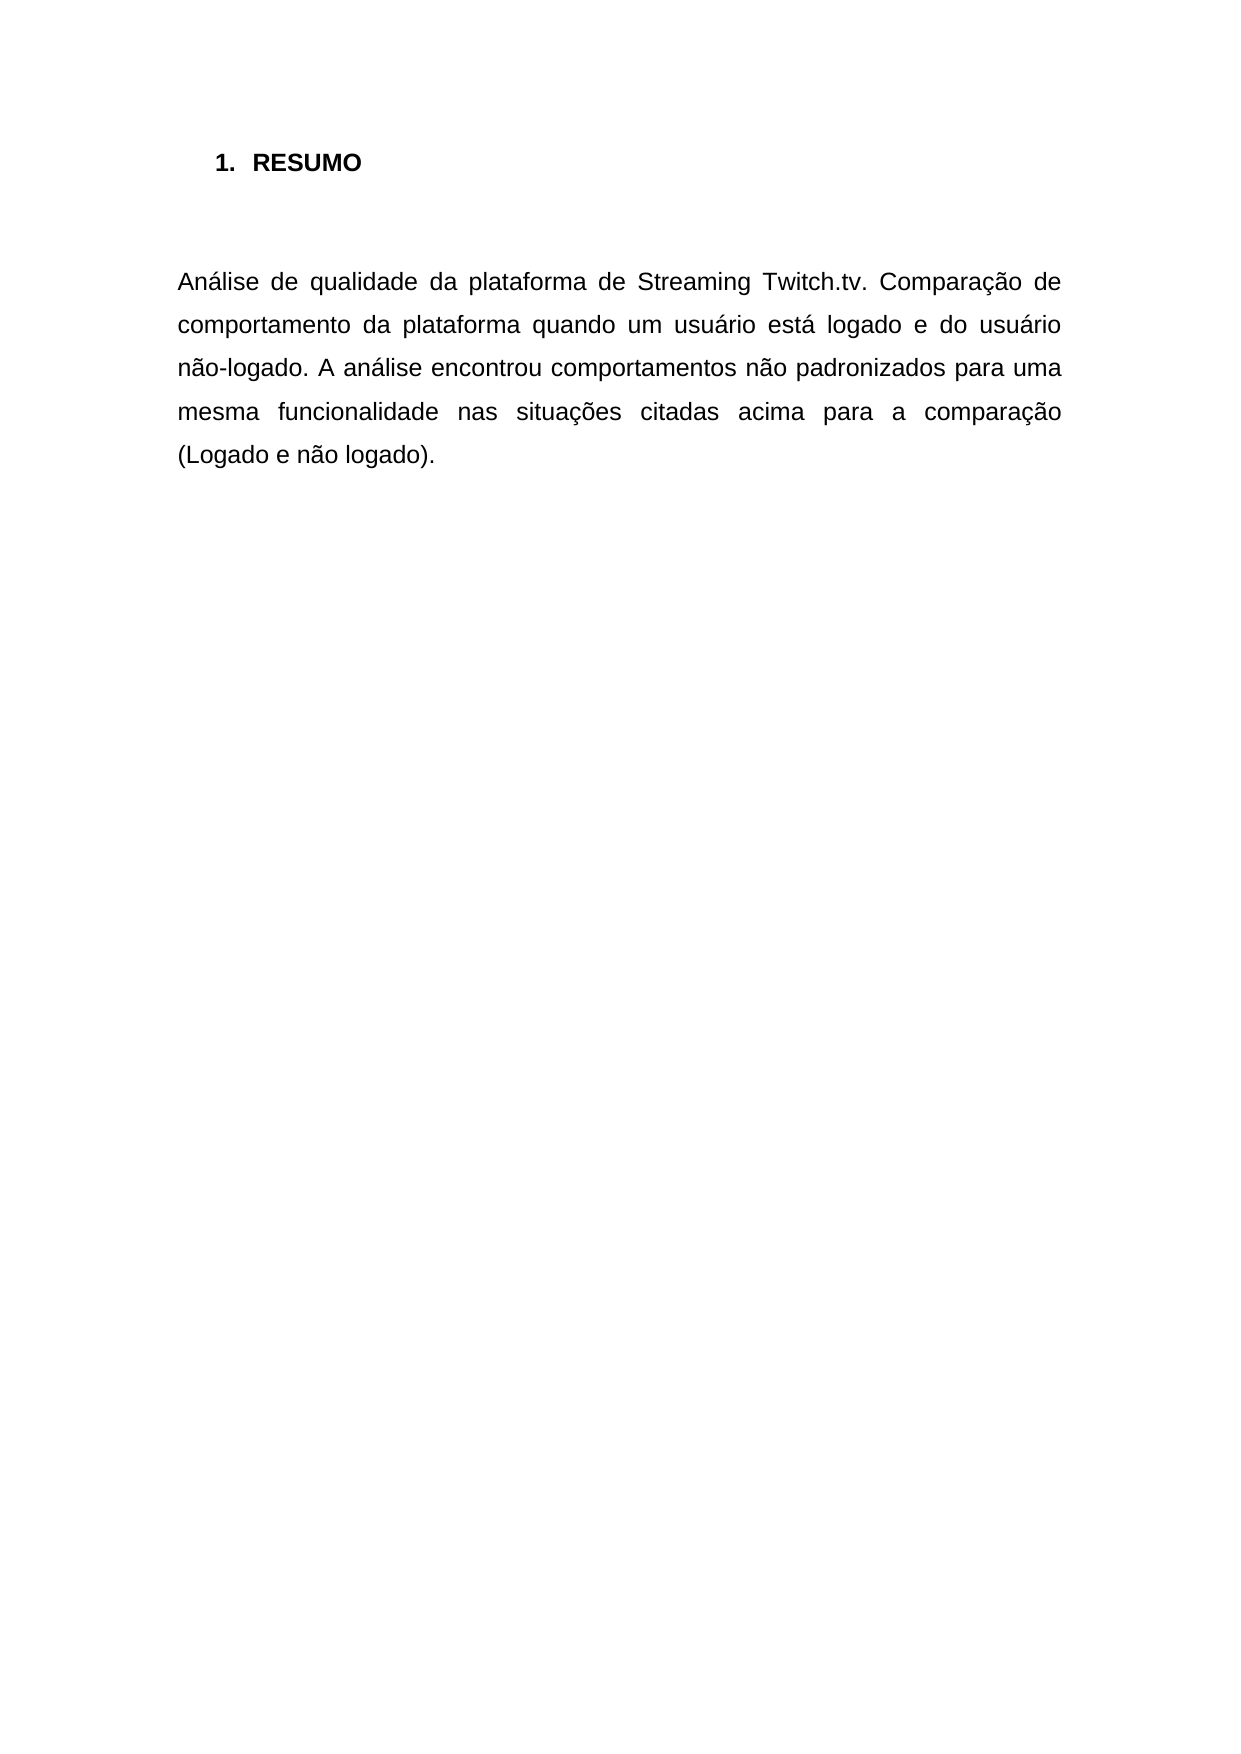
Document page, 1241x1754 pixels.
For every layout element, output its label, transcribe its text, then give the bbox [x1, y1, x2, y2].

subtitle RESUMO [215, 148, 1063, 176]
text Análise de qualidade da plataforma de Streaming Twitch.tv. Comparação de comportamento da plataforma quando um usuário está logado e do usuário não-logado. A análise encontrou comportamentos não padronizados para uma mesma funcionalidade nas situações citadas acima para a comparação (Logado e não logado). [177, 267, 1063, 468]
